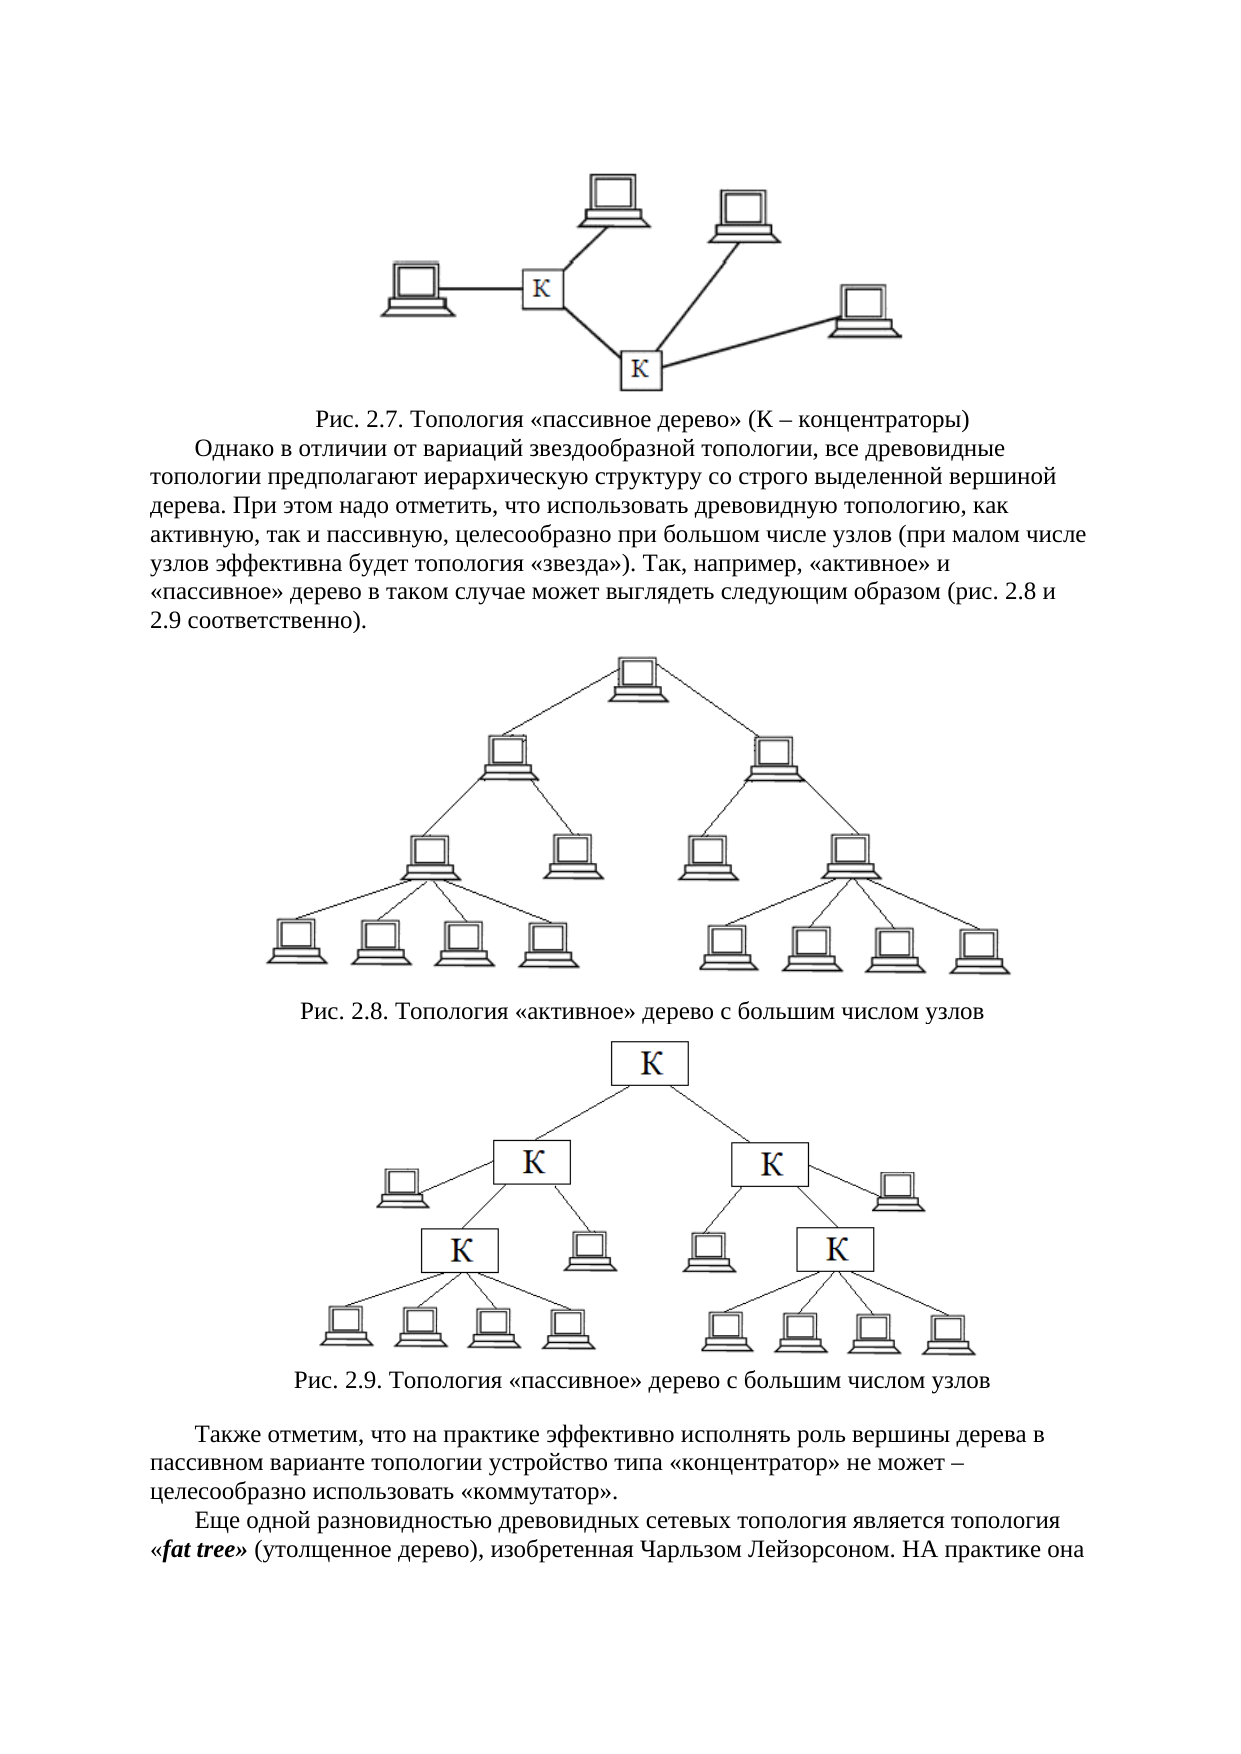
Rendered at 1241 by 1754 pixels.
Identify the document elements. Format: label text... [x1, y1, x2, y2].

picture [377, 150, 907, 404]
text Рис. 2.9. Топология «пассивное» дерево с большим числом узлов [150, 1365, 1090, 1394]
text Рис. 2.8. Топология «активное» дерево с большим числом узлов [150, 996, 1090, 1024]
text Также отметим, что на практике эффективно исполнять роль вершины дерева в пассивном варианте топологии устройство типа «концентратор» не может – целесообразно использовать «коммутатор». [150, 1419, 1090, 1505]
text Рис. 2.7. Топология «пассивное дерево» (К – концентраторы) [150, 404, 1090, 433]
picture [286, 1024, 998, 1365]
text Однако в отличии от вариаций звездообразной топологии, все древовидные топологии предполагают иерархическую структуру со строго выделенной вершиной дерева. При этом надо отметить, что использовать древовидную топологию, как активную, так и пассивную, целесообразно при большом числе узлов (при малом числе узлов эффективна будет топология «звезда»). Так, например, «активное» и «пассивное» дерево в таком случае может выглядеть следующим образом (рис. 2.8 и 2.9 соответственно). [150, 433, 1090, 634]
picture [257, 633, 1028, 996]
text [150, 1505, 1090, 1562]
